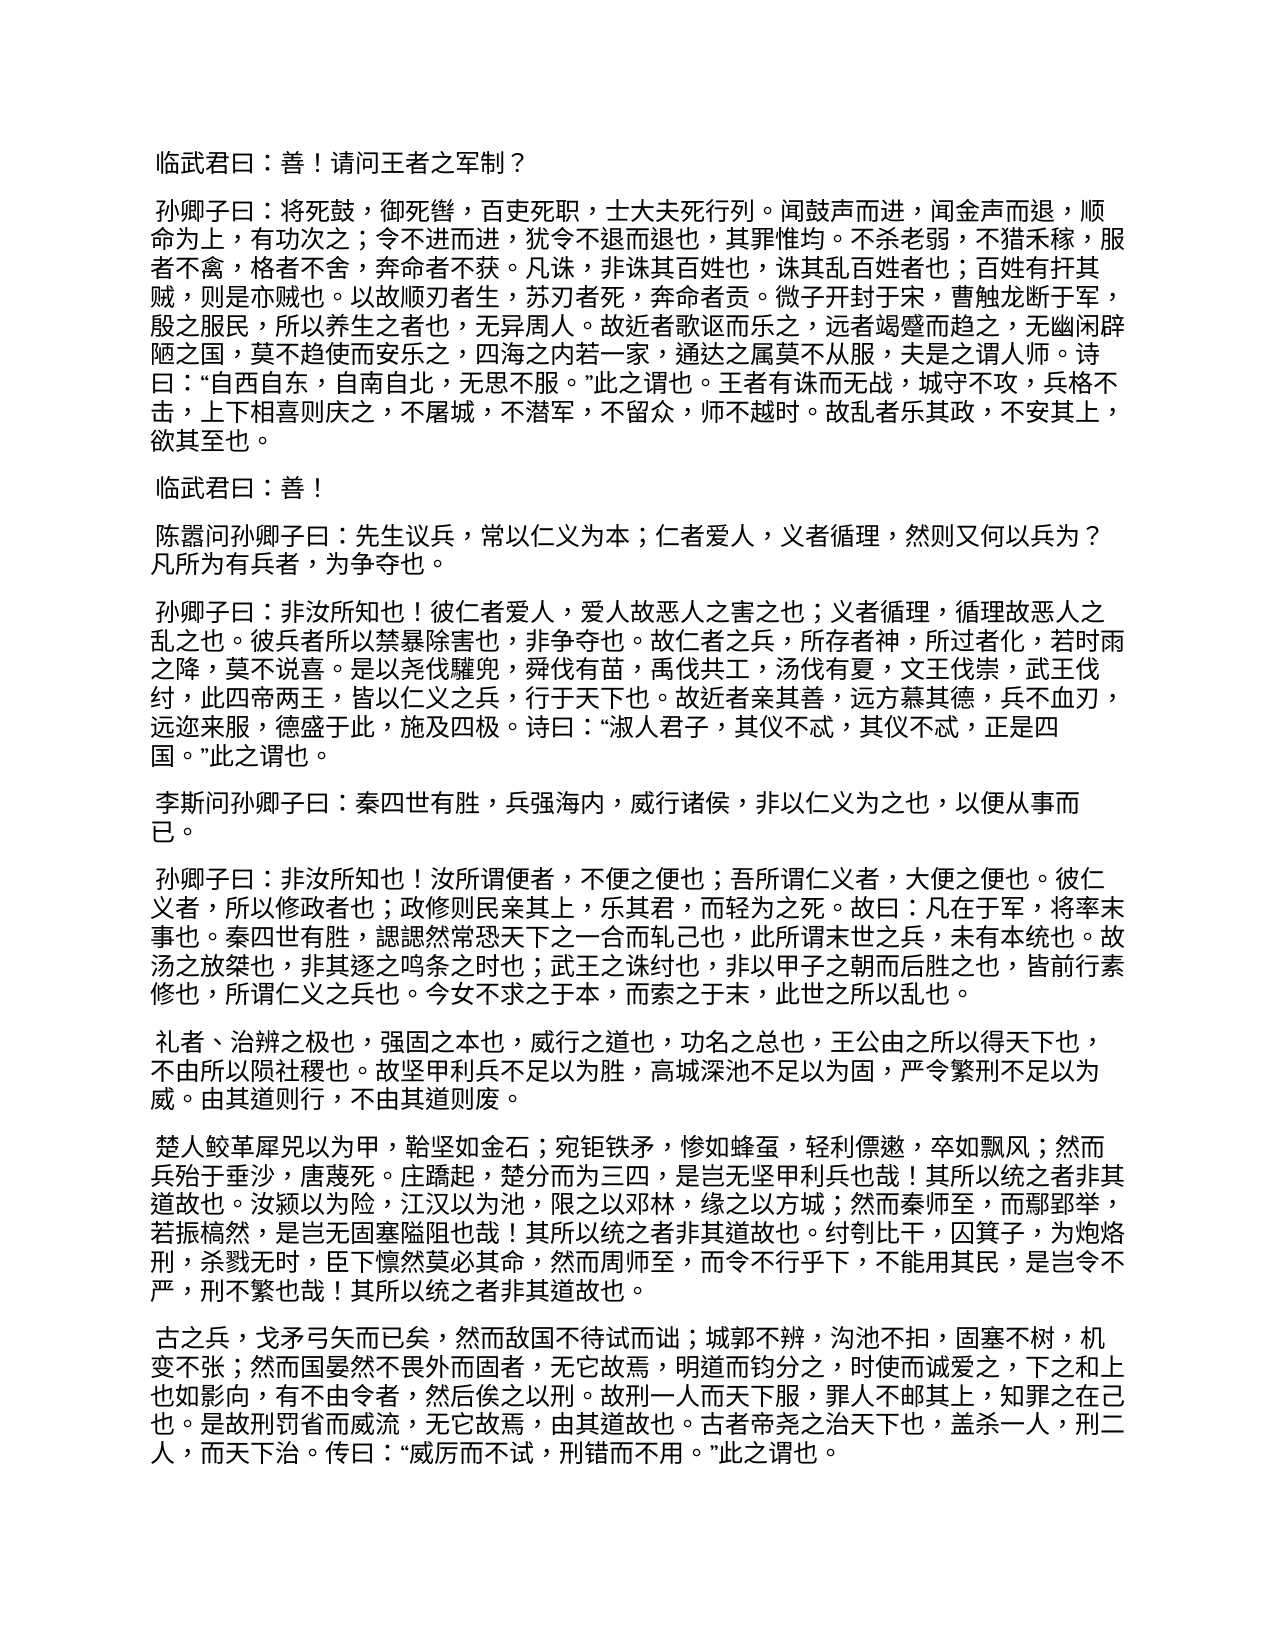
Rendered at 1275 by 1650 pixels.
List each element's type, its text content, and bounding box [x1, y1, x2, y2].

text 陈嚣问孙卿子曰：先生议兵，常以仁义为本；仁者爱人，义者循理，然则又何以兵为？凡所为有兵者，为争夺也。 [150, 522, 1125, 580]
text 临武君曰：善！ [150, 475, 1125, 504]
text 楚人鲛革犀兕以为甲，鞈坚如金石；宛钜铁矛，惨如蜂虿，轻利僄遫，卒如飘风；然而兵殆于垂沙，唐蔑死。庄蹻起，楚分而为三四，是岂无坚甲利兵也哉！其所以统之者非其道故也。汝颍以为险，江汉以为池，限之以邓林，缘之以方城；然而秦师至，而鄢郢举，若振槁然，是岂无固塞隘阻也哉！其所以统之者非其道故也。纣刳比干，囚箕子，为炮烙刑，杀戮无时，臣下懔然莫必其命，然而周师至，而令不行乎下，不能用其民，是岂令不严，刑不繁也哉！其所以统之者非其道故也。 [150, 1134, 1125, 1306]
text 孙卿子曰：非汝所知也！彼仁者爱人，爱人故恶人之害之也；义者循理，循理故恶人之乱之也。彼兵者所以禁暴除害也，非争夺也。故仁者之兵，所存者神，所过者化，若时雨之降，莫不说喜。是以尧伐驩兜，舜伐有苗，禹伐共工，汤伐有夏，文王伐崇，武王伐纣，此四帝两王，皆以仁义之兵，行于天下也。故近者亲其善，远方慕其德，兵不血刃，远迩来服，德盛于此，施及四极。诗曰：“淑人君子，其仪不忒，其仪不忒，正是四国。”此之谓也。 [150, 599, 1125, 771]
text 孙卿子曰：非汝所知也！汝所谓便者，不便之便也；吾所谓仁义者，大便之便也。彼仁义者，所以修政者也；政修则民亲其上，乐其君，而轻为之死。故曰：凡在于军，将率末事也。秦四世有胜，諰諰然常恐天下之一合而轧己也，此所谓末世之兵，未有本统也。故汤之放桀也，非其逐之鸣条之时也；武王之诛纣也，非以甲子之朝而后胜之也，皆前行素修也，所谓仁义之兵也。今女不求之于本，而索之于末，此世之所以乱也。 [150, 866, 1125, 1010]
text 孙卿子曰：将死鼓，御死辔，百吏死职，士大夫死行列。闻鼓声而进，闻金声而退，顺命为上，有功次之；令不进而进，犹令不退而退也，其罪惟均。不杀老弱，不猎禾稼，服者不禽，格者不舍，奔命者不获。凡诛，非诛其百姓也，诛其乱百姓者也；百姓有扞其贼，则是亦贼也。以故顺刃者生，苏刃者死，奔命者贡。微子开封于宋，曹触龙断于军，殷之服民，所以养生之者也，无异周人。故近者歌讴而乐之，远者竭蹙而趋之，无幽闲辟陋之国，莫不趋使而安乐之，四海之内若一家，通达之属莫不从服，夫是之谓人师。诗曰：“自西自东，自南自北，无思不服。”此之谓也。王者有诛而无战，城守不攻，兵格不击，上下相喜则庆之，不屠城，不潜军，不留众，师不越时。故乱者乐其政，不安其上，欲其至也。 [150, 197, 1125, 456]
text 古之兵，戈矛弓矢而已矣，然而敌国不待试而诎；城郭不辨，沟池不抇，固塞不树，机变不张；然而国晏然不畏外而固者，无它故焉，明道而钧分之，时使而诚爱之，下之和上也如影向，有不由令者，然后俟之以刑。故刑一人而天下服，罪人不邮其上，知罪之在己也。是故刑罚省而威流，无它故焉，由其道故也。古者帝尧之治天下也，盖杀一人，刑二人，而天下治。传曰：“威厉而不试，刑错而不用。”此之谓也。 [150, 1325, 1125, 1469]
text 临武君曰：善！请问王者之军制？ [150, 150, 1125, 179]
text 礼者、治辨之极也，强固之本也，威行之道也，功名之总也，王公由之所以得天下也，不由所以陨社稷也。故坚甲利兵不足以为胜，高城深池不足以为固，严令繁刑不足以为威。由其道则行，不由其道则废。 [150, 1029, 1125, 1115]
text 李斯问孙卿子曰：秦四世有胜，兵强海内，威行诸侯，非以仁义为之也，以便从事而已。 [150, 790, 1125, 847]
